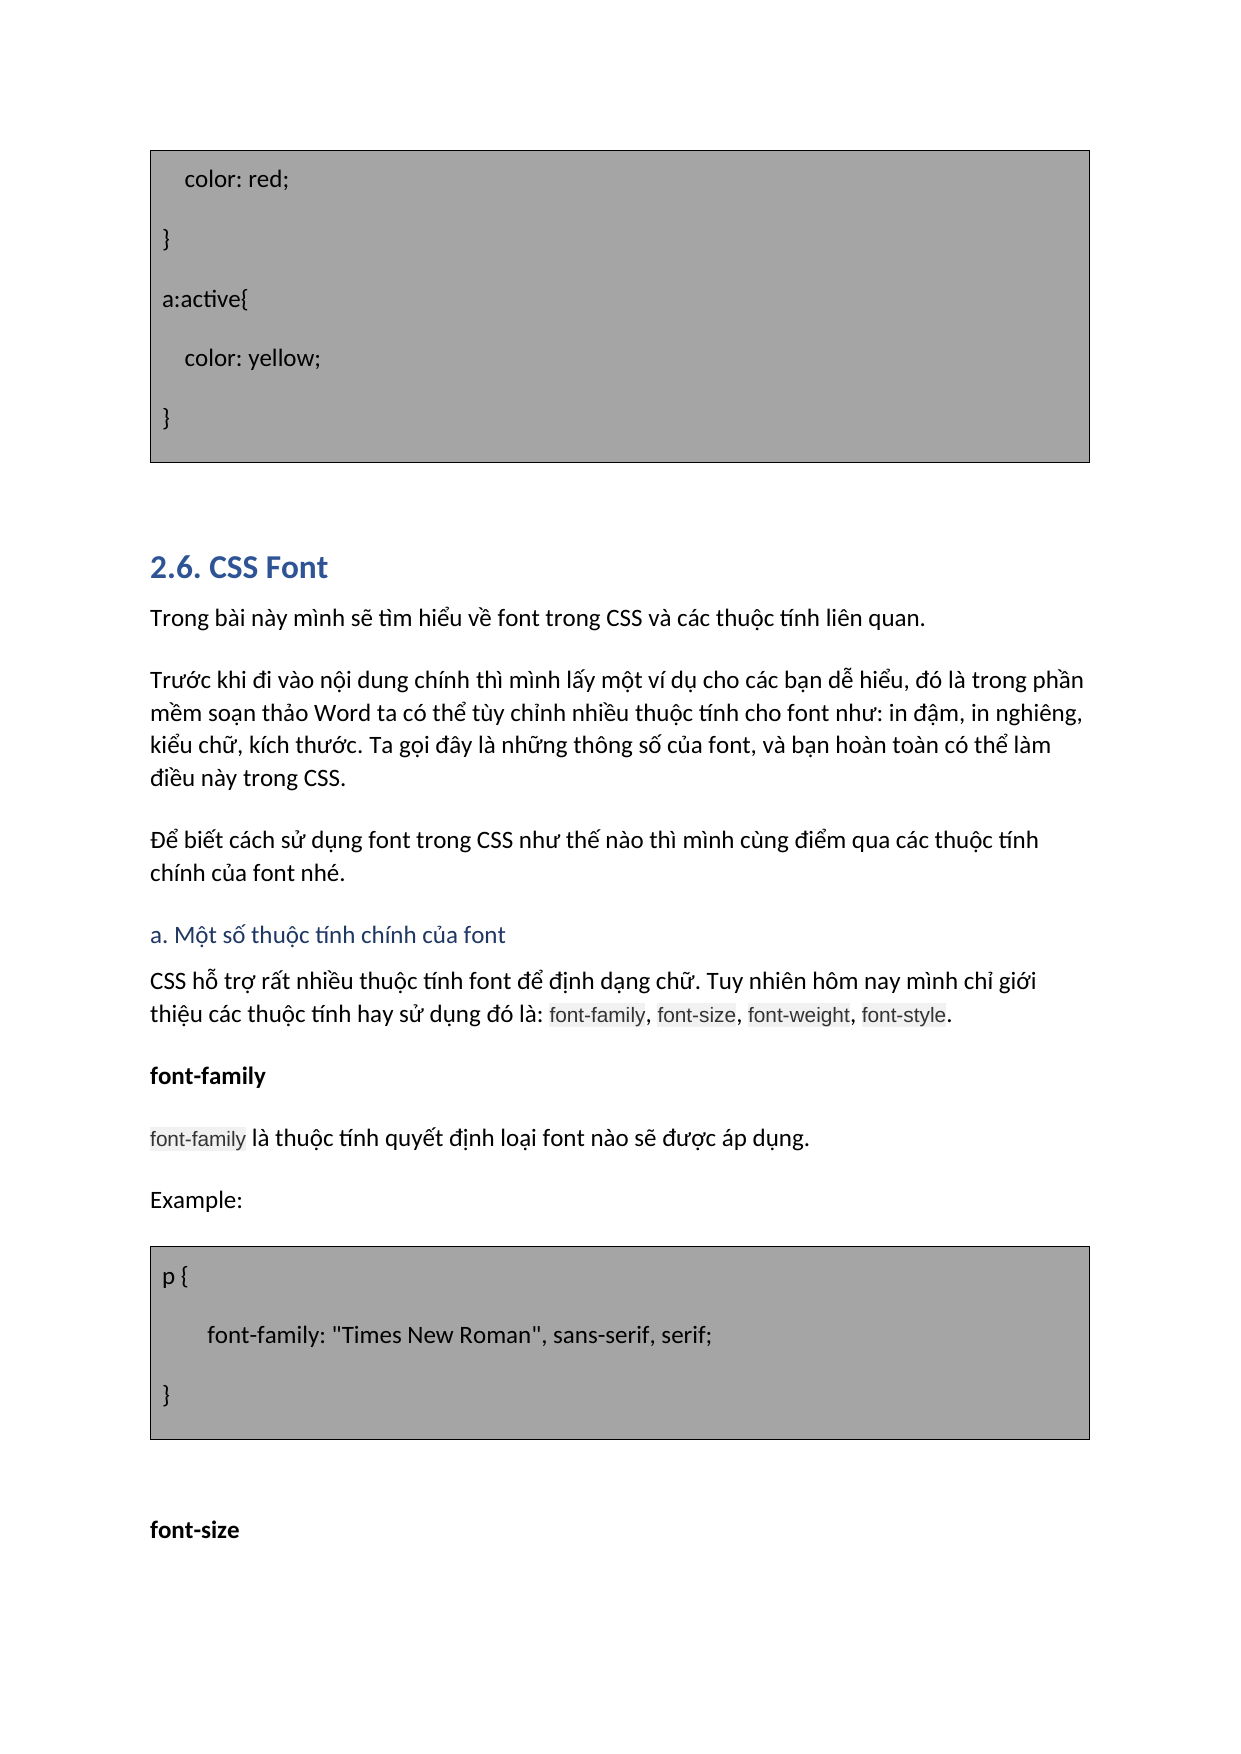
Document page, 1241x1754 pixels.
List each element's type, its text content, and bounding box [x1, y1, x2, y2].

text Example: [150, 1184, 1090, 1215]
text Trước khi đi vào nội dung chính thì mình lấy một ví dụ cho các bạn dễ hiểu, đó là trong phần mềm soạn thảo Word ta có thể tùy chỉnh nhiều thuộc tính cho font như: in đậm, in nghiêng, kiểu chữ, kích thước. Ta gọi đây là những thông số của font, và bạn hoàn toàn có thể làm điều này trong CSS. [150, 664, 1090, 793]
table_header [151, 151, 1089, 462]
subtitle a. Một số thuộc tính chính của font [150, 919, 1090, 950]
text Để biết cách sử dụng font trong CSS như thế nào thì mình cùng điểm qua các thuộc tính chính của font nhé. [150, 824, 1090, 888]
table_header p { font-family: "Times New Roman", sans-serif, serif; } [151, 1247, 1089, 1439]
text font-family là thuộc tính quyết định loại font nào sẽ được áp dụng. [150, 1122, 1090, 1153]
text font-size [150, 1514, 1090, 1545]
text CSS hỗ trợ rất nhiều thuộc tính font để định dạng chữ. Tuy nhiên hôm nay mình chỉ giới thiệu các thuộc tính hay sử dụng đó là: font-family, font-size, font-weight, font-style. [150, 965, 1090, 1028]
subtitle 2.6. CSS Font [150, 546, 1090, 587]
text Trong bài này mình sẽ tìm hiểu về font trong CSS và các thuộc tính liên quan. [150, 602, 1090, 632]
text font-family [150, 1060, 1090, 1091]
